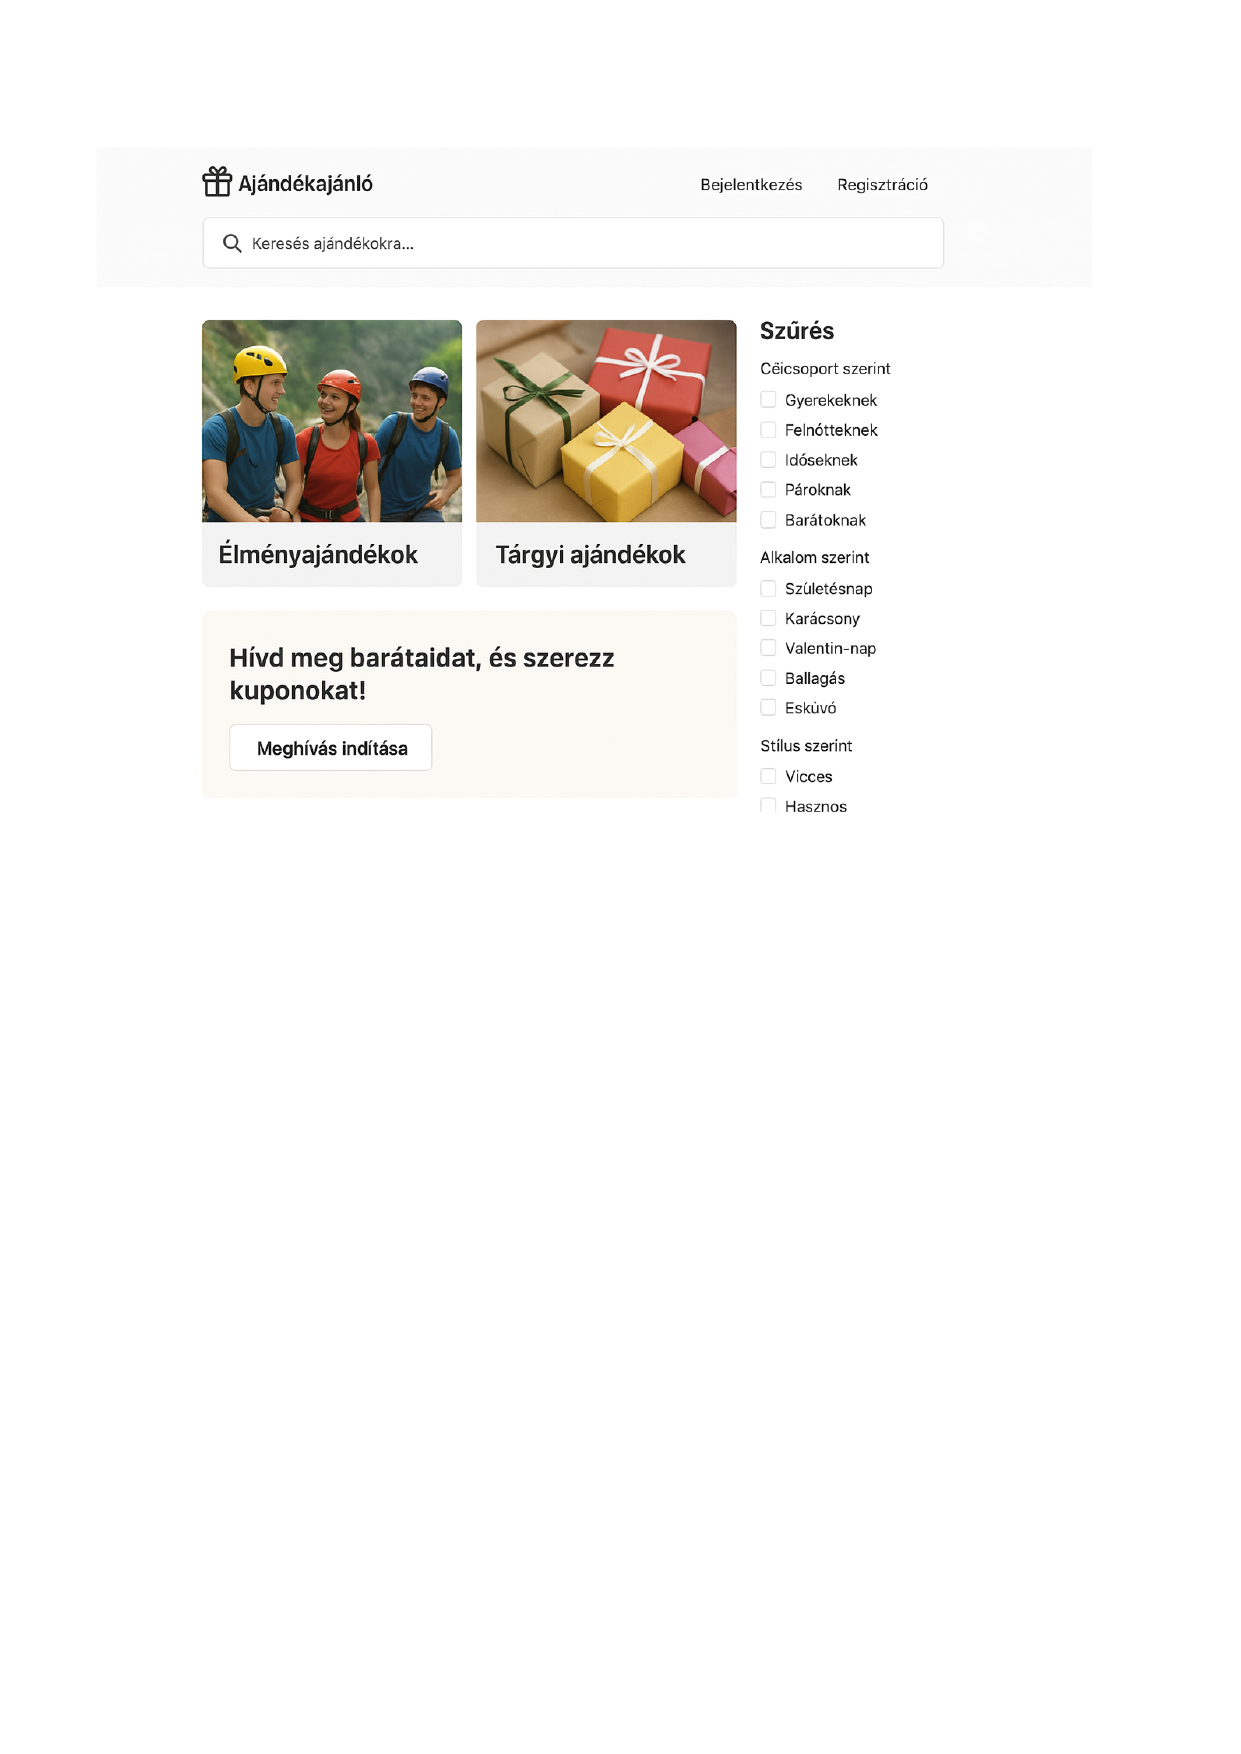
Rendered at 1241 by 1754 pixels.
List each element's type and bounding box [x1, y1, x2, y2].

picture [96, 147, 1093, 812]
